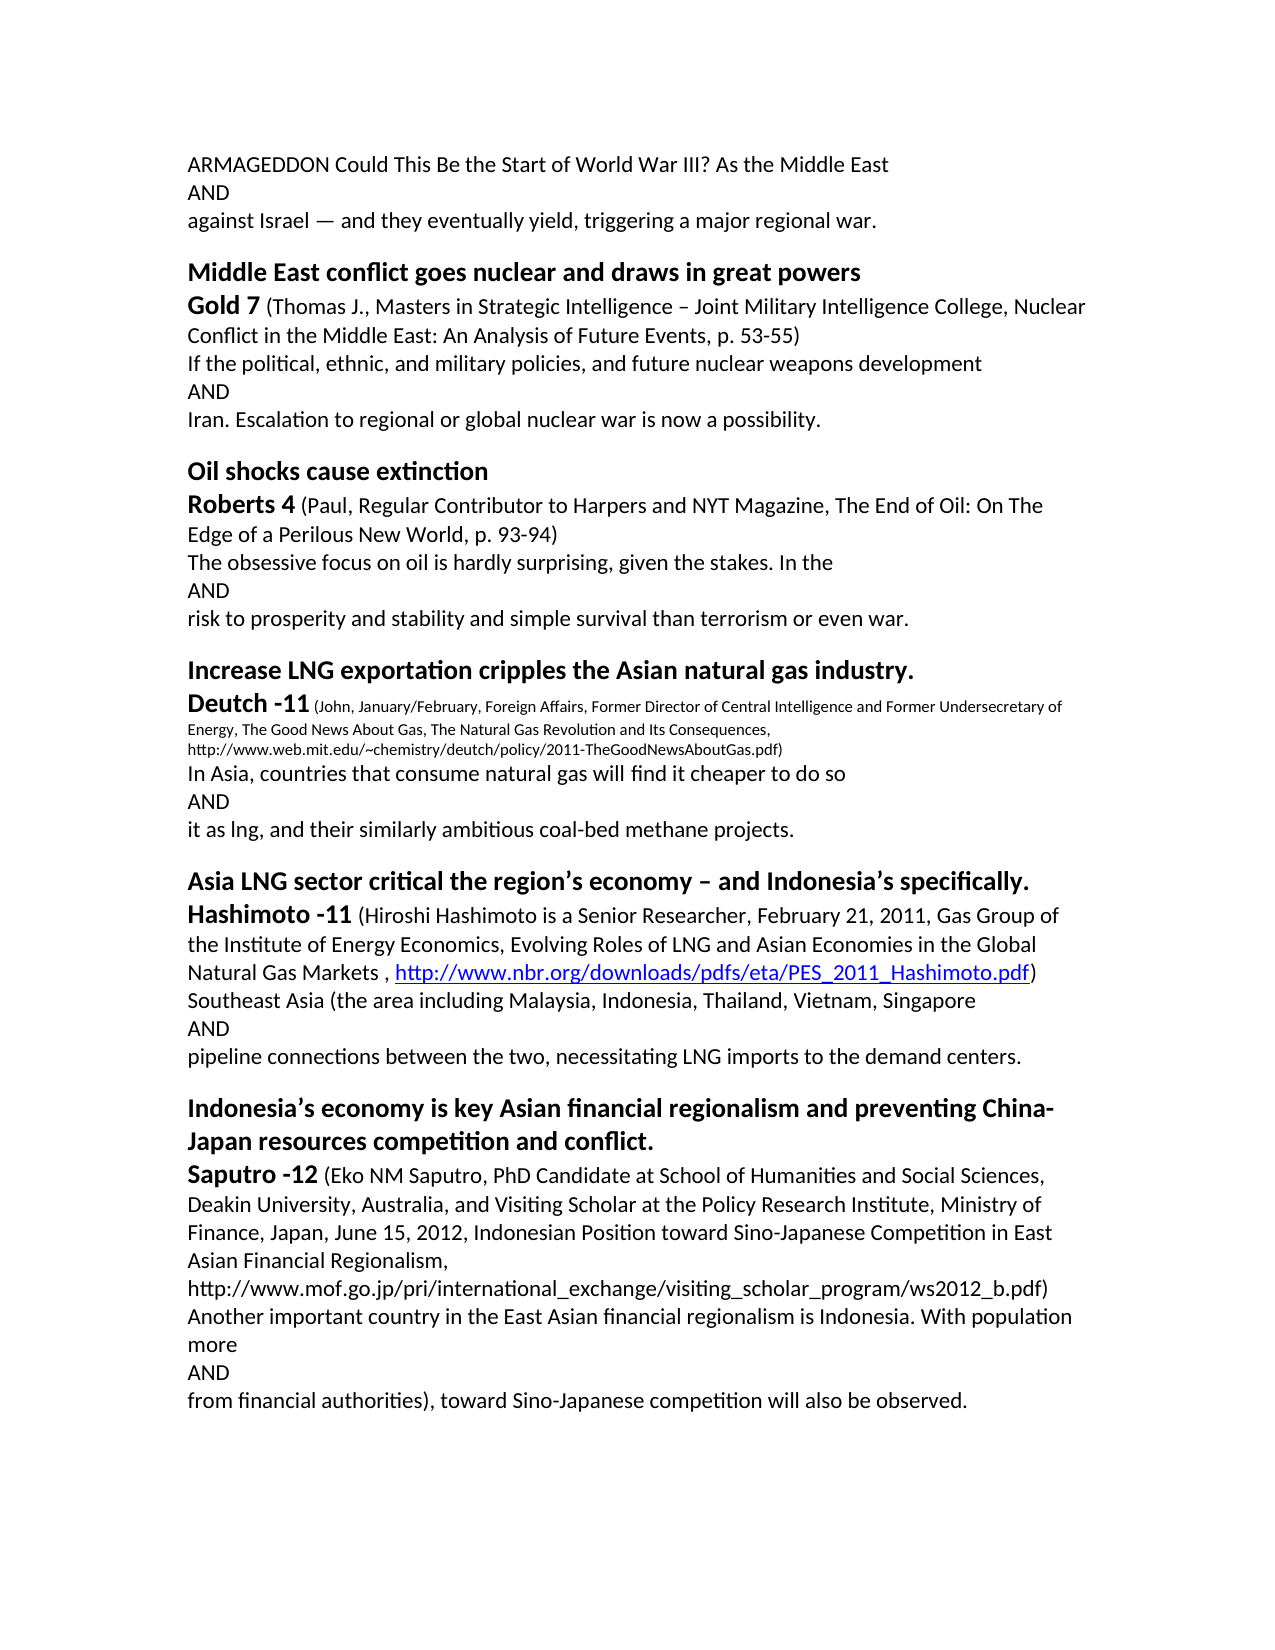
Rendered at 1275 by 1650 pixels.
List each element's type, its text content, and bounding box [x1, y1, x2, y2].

text Roberts 4 (Paul, Regular Contributor to Harpers and NYT Magazine, The End of Oil: On The Edge of a Perilous New World, p. 93-94) [187, 487, 1087, 548]
text Another important country in the East Asian financial regionalism is Indonesia. With population more [187, 1302, 1087, 1358]
text Iran. Escalation to regional or global nuclear war is now a possibility. [187, 405, 1087, 433]
text The obsessive focus on oil is hardly surprising, given the stakes. In the [187, 548, 1087, 576]
subtitle Asia LNG sector critical the region’s economy – and Indonesia’s specifically. [187, 864, 1087, 897]
text Saputro -12 (Eko NM Saputro, PhD Candidate at School of Humanities and Social Sciences, Deakin University, Australia, and Visiting Scholar at the Policy Research Institute, Ministry of Finance, Japan, June 15, 2012, Indonesian Position toward Sino-Japanese Competition in East Asian Financial Regionalism, http://www.mof.go.jp/pri/international_exchange/visiting_scholar_program/ws2012_b.pdf) [187, 1157, 1087, 1302]
text Hashimoto -11 (Hiroshi Hashimoto is a Senior Researcher, February 21, 2011, Gas Group of the Institute of Energy Economics, Evolving Roles of LNG and Asian Economies in the Global Natural Gas Markets , http://www.nbr.org/downloads/pdfs/eta/PES_2011_Hashimoto.pdf) [187, 897, 1087, 986]
subtitle Oil shocks cause extinction [187, 454, 1087, 487]
text from financial authorities), toward Sino-Japanese competition will also be observed. [187, 1387, 1087, 1414]
text Southeast Asia (the area including Malaysia, Indonesia, Thailand, Vietnam, Singapore [187, 986, 1087, 1014]
text it as lng, and their similarly ambitious coal-bed methane projects. [187, 816, 1087, 843]
text AND [187, 1358, 1087, 1387]
subtitle Increase LNG exportation cripples the Asian natural gas industry. [187, 653, 1087, 686]
text AND [187, 377, 1087, 405]
text In Asia, countries that consume natural gas will ﬁnd it cheaper to do so [187, 759, 1087, 787]
text If the political, ethnic, and military policies, and future nuclear weapons development [187, 349, 1087, 377]
text AND [187, 576, 1087, 604]
text ARMAGEDDON Could This Be the Start of World War III? As the Middle East [187, 150, 1087, 178]
text pipeline connections between the two, necessitating LNG imports to the demand centers. [187, 1042, 1087, 1071]
text AND [187, 787, 1087, 816]
text risk to prosperity and stability and simple survival than terrorism or even war. [187, 604, 1087, 632]
text AND [187, 1014, 1087, 1042]
text Deutch -11 (John, January/February, Foreign Affairs, Former Director of Central Intelligence and Former Undersecretary of Energy, The Good News About Gas, The Natural Gas Revolution and Its Consequences, http://www.web.mit.edu/~chemistry/deutch/policy/2011-TheGoodNewsAboutGas.pdf) [187, 686, 1087, 759]
text against Israel — and they eventually yield, triggering a major regional war. [187, 206, 1087, 234]
subtitle Middle East conflict goes nuclear and draws in great powers [187, 255, 1087, 288]
text Gold 7 (Thomas J., Masters in Strategic Intelligence – Joint Military Intelligence College, Nuclear Conflict in the Middle East: An Analysis of Future Events, p. 53-55) [187, 288, 1087, 349]
subtitle Indonesia’s economy is key Asian financial regionalism and preventing China-Japan resources competition and conflict. [187, 1091, 1087, 1157]
text AND [187, 178, 1087, 206]
